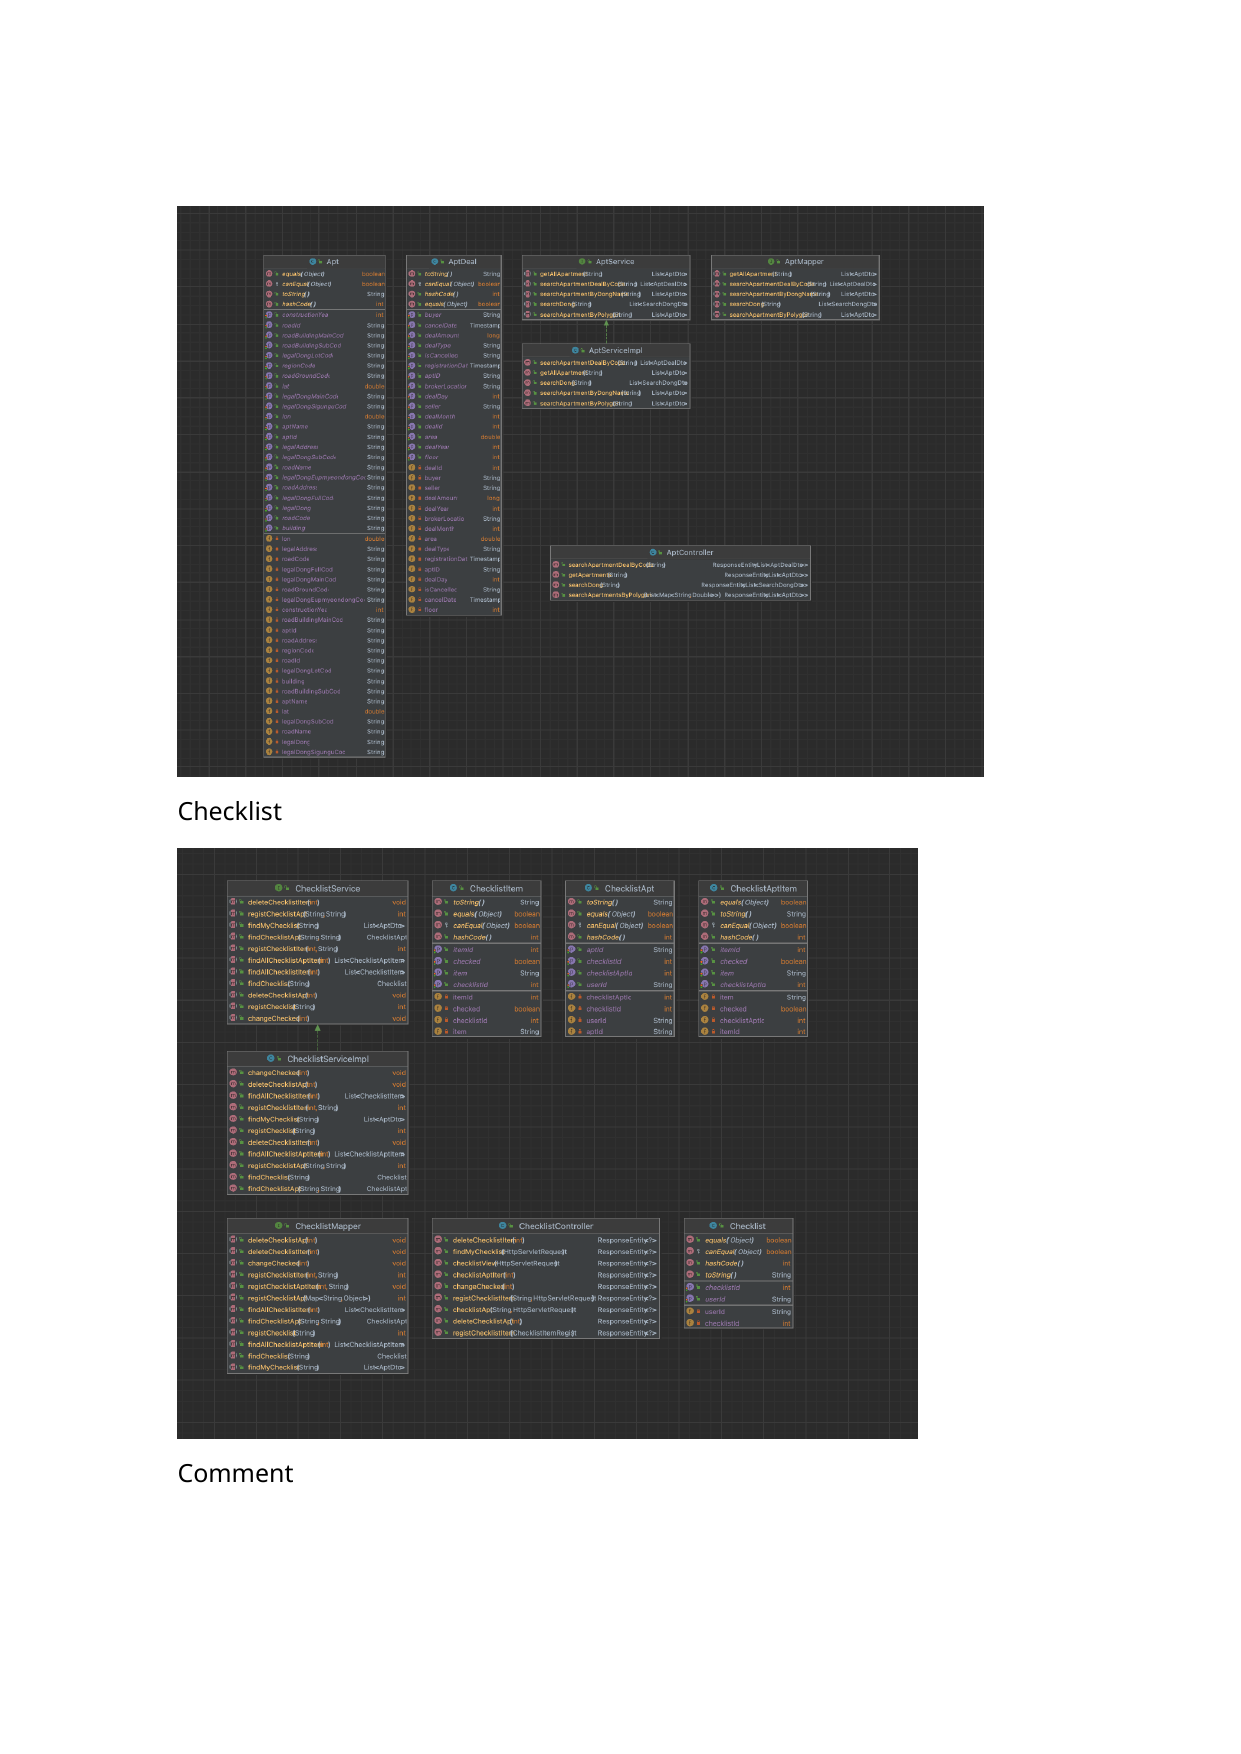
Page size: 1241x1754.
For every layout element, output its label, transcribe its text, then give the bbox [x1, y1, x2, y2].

text Comment [177, 1456, 1063, 1490]
text Checklist [177, 794, 1063, 828]
picture [177, 206, 984, 777]
picture [177, 848, 918, 1439]
